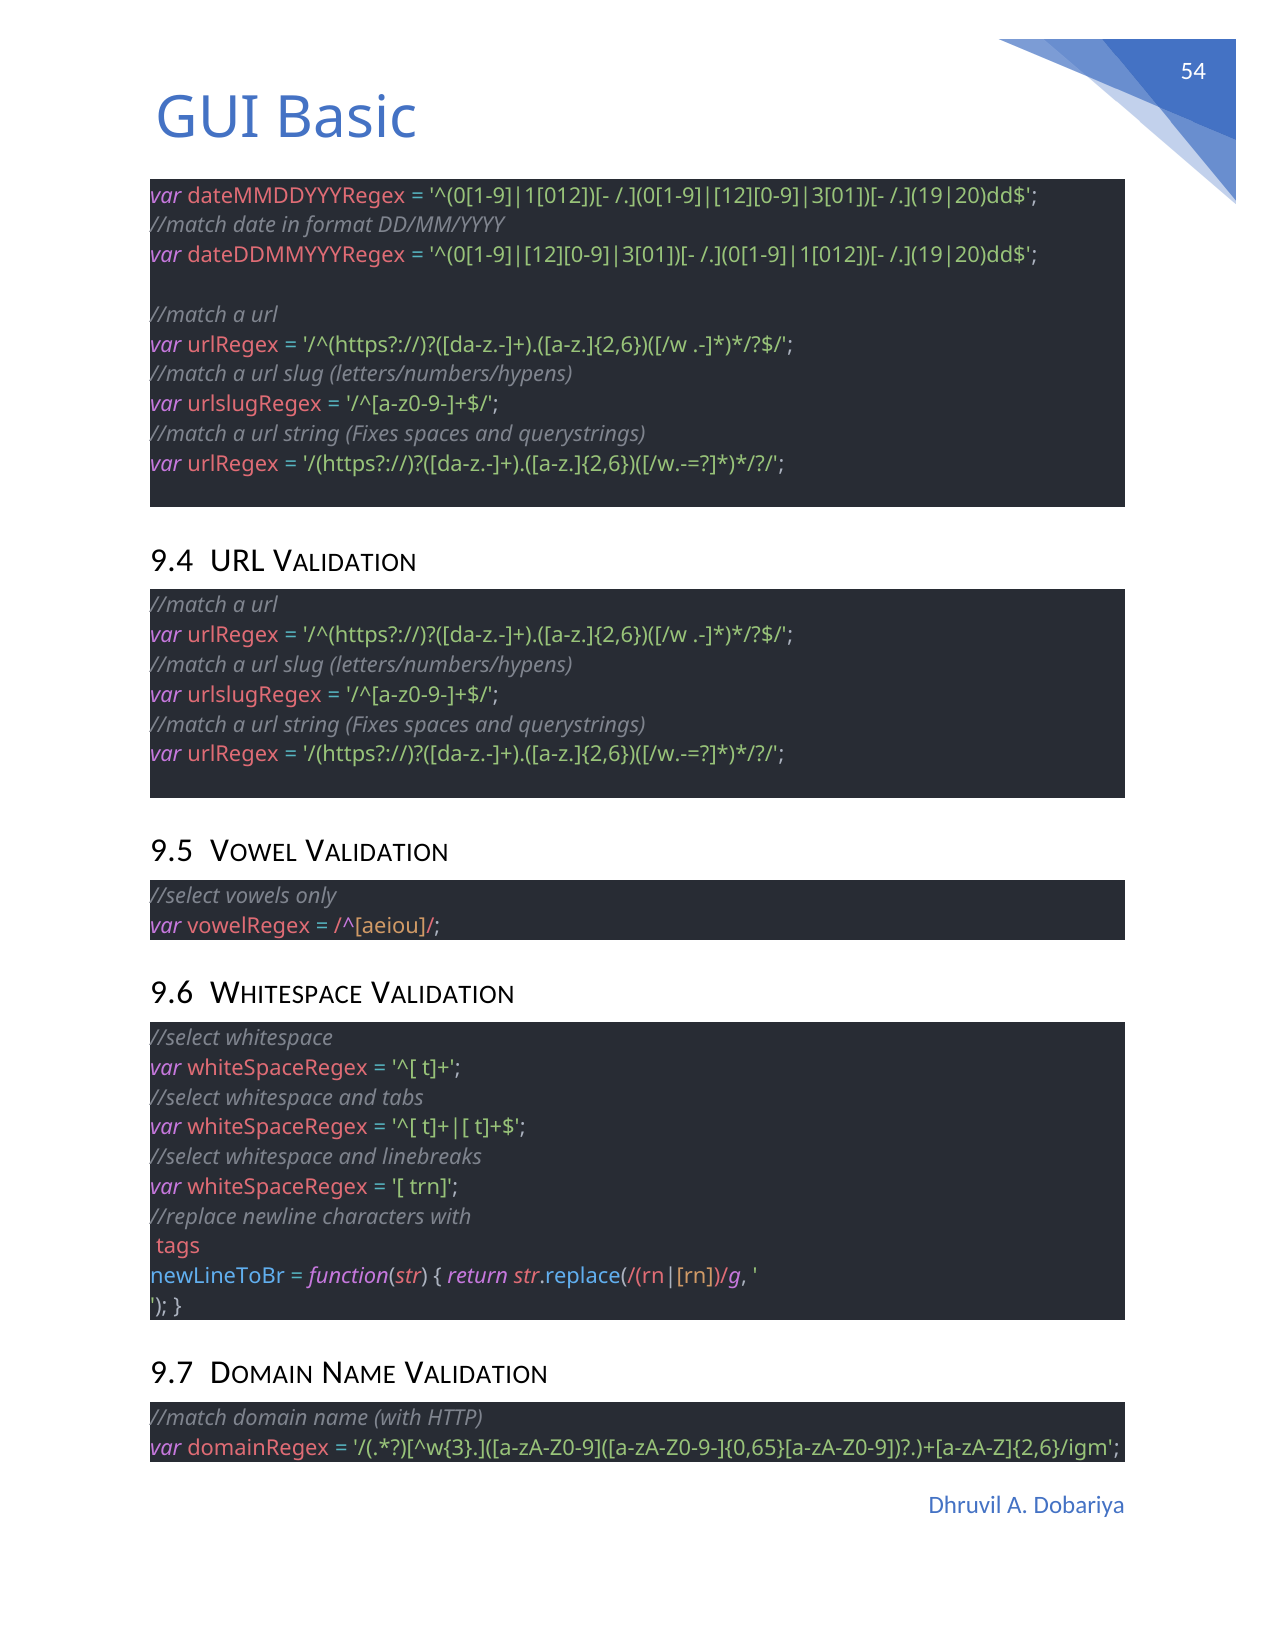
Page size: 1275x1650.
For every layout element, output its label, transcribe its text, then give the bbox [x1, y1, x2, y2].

subtitle Domain Name Validation [150, 1351, 1125, 1392]
text tags [150, 1231, 1125, 1260]
subtitle URL Validation [150, 538, 1125, 579]
picture [997, 39, 1236, 205]
text var urlRegex = '/(https?://)?([da-z.-]+).([a-z.]{2,6})([/w.-=?]*)*/?/'; [150, 448, 1125, 477]
text //match date in format DD/MM/YYYY [150, 209, 1125, 239]
text var whiteSpaceRegex = '[ trn]'; [150, 1171, 1125, 1201]
text '); } [150, 1290, 1125, 1320]
text //match a url [150, 589, 1125, 619]
subtitle Vowel Validation [150, 829, 1125, 870]
text //select whitespace and linebreaks [150, 1141, 1125, 1171]
text //replace newline characters with [150, 1201, 1125, 1231]
text newLineToBr = function(str) { return str.replace(/(rn|[rn])/g, ' [150, 1260, 1125, 1290]
text //match a url slug (letters/numbers/hypens) [150, 358, 1125, 388]
text var urlslugRegex = '/^[a-z0-9-]+$/'; [150, 679, 1125, 709]
text var whiteSpaceRegex = '^[ t]+|[ t]+$'; [150, 1111, 1125, 1141]
text //select whitespace and tabs [150, 1082, 1125, 1111]
text var urlRegex = '/(https?://)?([da-z.-]+).([a-z.]{2,6})([/w.-=?]*)*/?/'; [150, 738, 1125, 768]
text //match a url [150, 299, 1125, 328]
text var domainRegex = '/(.*?)[^w{3}.]([a-zA-Z0-9]([a-zA-Z0-9-]{0,65}[a-zA-Z0-9])?.)+[a-zA-Z]{2,6}/igm'; [150, 1432, 1125, 1462]
text //match domain name (with HTTP) [150, 1402, 1125, 1432]
text var vowelRegex = /^[aeiou]/; [150, 910, 1125, 940]
text var dateDDMMYYYRegex = '^(0[1-9]|[12][0-9]|3[01])[- /.](0[1-9]|1[012])[- /.](19|20)dd$'; [150, 239, 1125, 269]
text //select vowels only [150, 880, 1125, 910]
text //match a url slug (letters/numbers/hypens) [150, 649, 1125, 679]
text var dateMMDDYYYRegex = '^(0[1-9]|1[012])[- /.](0[1-9]|[12][0-9]|3[01])[- /.](19|20)dd$'; [150, 179, 1125, 209]
text //select whitespace [150, 1022, 1125, 1052]
text var urlRegex = '/^(https?://)?([da-z.-]+).([a-z.]{2,6})([/w .-]*)*/?$/'; [150, 328, 1125, 358]
text var whiteSpaceRegex = '^[ t]+'; [150, 1052, 1125, 1082]
text var urlRegex = '/^(https?://)?([da-z.-]+).([a-z.]{2,6})([/w .-]*)*/?$/'; [150, 619, 1125, 649]
text //match a url string (Fixes spaces and querystrings) [150, 709, 1125, 738]
text var urlslugRegex = '/^[a-z0-9-]+$/'; [150, 388, 1125, 418]
text //match a url string (Fixes spaces and querystrings) [150, 418, 1125, 448]
subtitle Whitespace Validation [150, 971, 1125, 1012]
